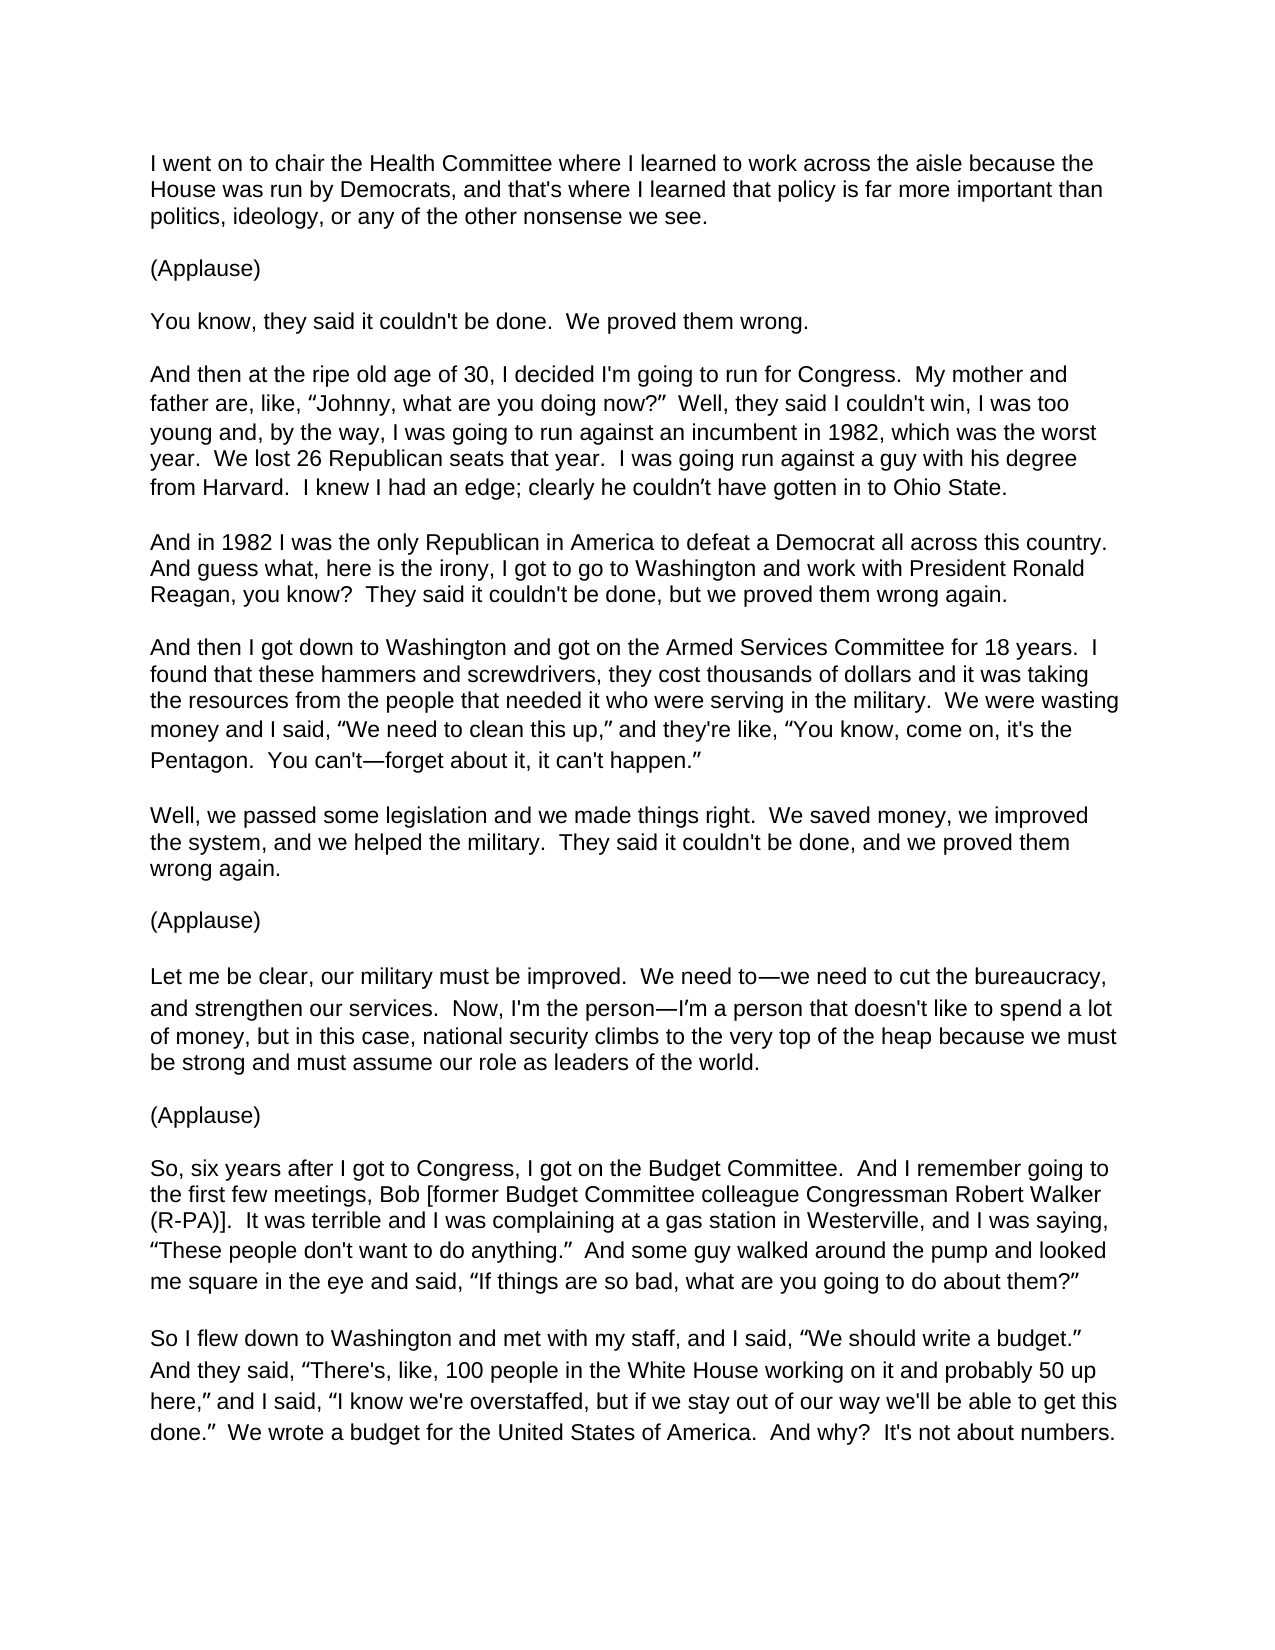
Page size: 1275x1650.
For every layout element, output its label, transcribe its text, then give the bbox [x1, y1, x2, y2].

text (Applause) [150, 1102, 1125, 1128]
text (Applause) [150, 907, 1125, 934]
text And then at the ripe old age of 30, I decided I'm going to run for Congress. My mother and father are, like, “Johnny, what are you doing now?” Well, they said I couldn't win, I was too young and, by the way, I was going to run against an incumbent in 1982, which was the worst year. We lost 26 Republican seats that year. I was going run against a guy with his degree from Harvard. I knew I had an edge; clearly he couldn’t have gotten in to Ohio State. [150, 361, 1125, 502]
text I went on to chair the Health Committee where I learned to work across the aisle because the House was run by Democrats, and that's where I learned that policy is far more important than politics, ideology, or any of the other nonsense we see. [150, 150, 1125, 229]
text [150, 1322, 1125, 1447]
text And then I got down to Washington and got on the Armed Services Committee for 18 years. I found that these hammers and screwdrivers, they cost thousands of dollars and it was taking the resources from the people that needed it who were serving in the military. We were wasting money and I said, “We need to clean this up,” and they're like, “You know, come on, it's the Pentagon. You can't—forget about it, it can't happen.” [150, 634, 1125, 776]
text Well, we passed some legislation and we made things right. We saved money, we improved the system, and we helped the military. They said it couldn't be done, and we proved them wrong again. [150, 802, 1125, 881]
text You know, they said it couldn't be done. We proved them wrong. [150, 308, 1125, 334]
text So, six years after I got to Congress, I got on the Budget Committee. And I remember going to the first few meetings, Bob [former Budget Committee colleague Congressman Robert Walker (R-PA)]. It was terrible and I was complaining at a gas station in Westerville, and I was saying, “These people don't want to do anything.” And some guy walked around the pump and looked me square in the eye and said, “If things are so bad, what are you going to do about them?” [150, 1154, 1125, 1296]
text Let me be clear, our military must be improved. We need to—we need to cut the bureaucracy, and strengthen our services. Now, I'm the person—I’m a person that doesn't like to spend a lot of money, but in this case, national security climbs to the very top of the heap because we must be strong and must assume our role as leaders of the world. [150, 960, 1125, 1075]
text And in 1982 I was the only Republican in America to defeat a Democrat all across this country. And guess what, here is the irony, I got to go to Washington and work with President Ronald Reagan, you know? They said it couldn't be done, but we proved them wrong again. [150, 529, 1125, 608]
text (Applause) [150, 255, 1125, 282]
